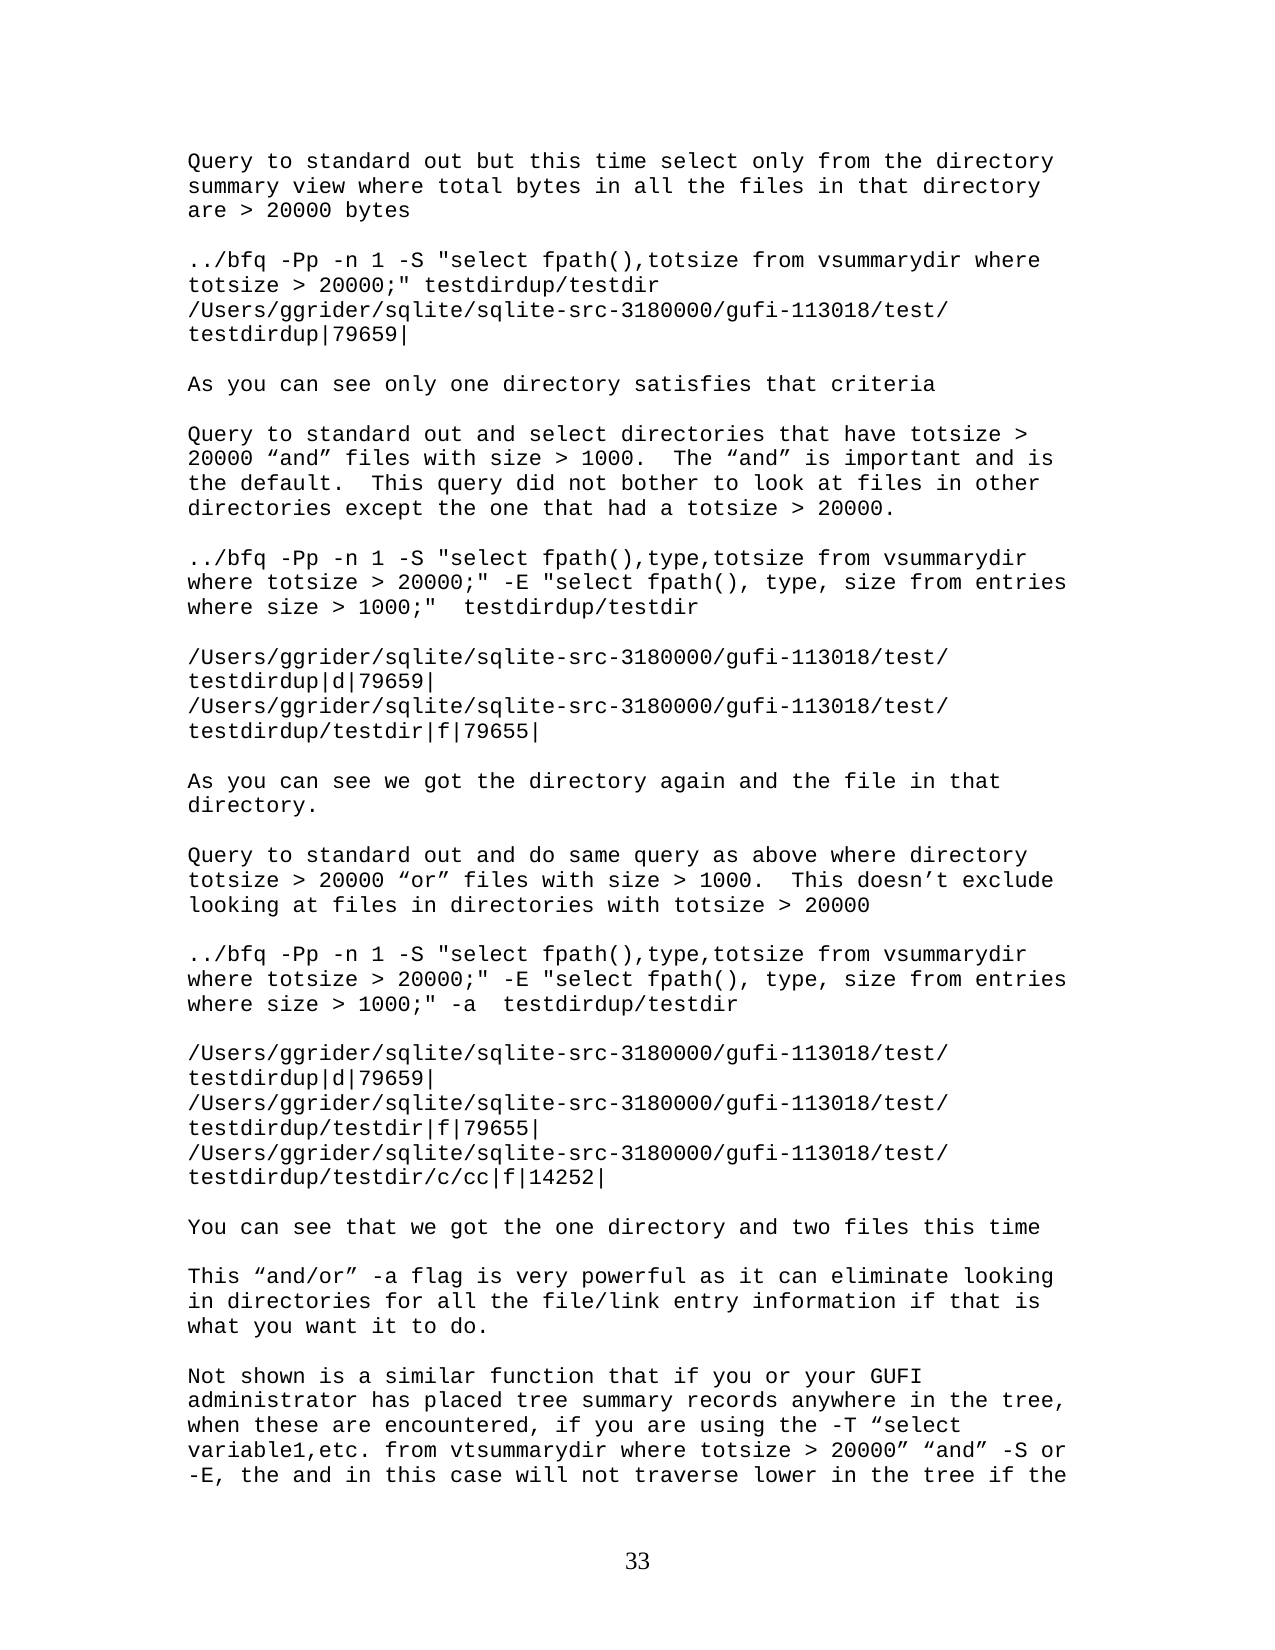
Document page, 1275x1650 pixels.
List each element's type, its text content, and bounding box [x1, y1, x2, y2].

text /Users/ggrider/sqlite/sqlite-src-3180000/gufi-113018/test/testdirdup/testdir|f|79655| [187, 695, 1087, 745]
text /Users/ggrider/sqlite/sqlite-src-3180000/gufi-113018/test/testdirdup|79659| [187, 299, 1087, 348]
text ../bfq -Pp -n 1 -S "select fpath(),type,totsize from vsummarydir where totsize > 20000;" -E "select fpath(), type, size from entries where size > 1000;" -a testdirdup/testdir [187, 943, 1087, 1018]
text As you can see we got the directory again and the file in that directory. [187, 770, 1087, 819]
text Query to standard out and select directories that have totsize > 20000 “and” files with size > 1000. The “and” is important and is the default. This query did not bother to look at files in other directories except the one that had a totsize > 20000. [187, 423, 1087, 522]
text ../bfq -Pp -n 1 -S "select fpath(),type,totsize from vsummarydir where totsize > 20000;" -E "select fpath(), type, size from entries where size > 1000;" testdirdup/testdir [187, 547, 1087, 621]
text /Users/ggrider/sqlite/sqlite-src-3180000/gufi-113018/test/testdirdup|d|79659| [187, 646, 1087, 695]
text Query to standard out and do same query as above where directory totsize > 20000 “or” files with size > 1000. This doesn’t exclude looking at files in directories with totsize > 20000 [187, 844, 1087, 918]
text As you can see only one directory satisfies that criteria [187, 373, 1087, 398]
text /Users/ggrider/sqlite/sqlite-src-3180000/gufi-113018/test/testdirdup/testdir/c/cc|f|14252| [187, 1142, 1087, 1191]
text Query to standard out but this time select only from the directory summary view where total bytes in all the files in that directory are > 20000 bytes [187, 150, 1087, 224]
text /Users/ggrider/sqlite/sqlite-src-3180000/gufi-113018/test/testdirdup|d|79659| [187, 1042, 1087, 1092]
text You can see that we got the one directory and two files this time [187, 1216, 1087, 1241]
text /Users/ggrider/sqlite/sqlite-src-3180000/gufi-113018/test/testdirdup/testdir|f|79655| [187, 1092, 1087, 1142]
text This “and/or” -a flag is very powerful as it can eliminate looking in directories for all the file/link entry information if that is what you want it to do. [187, 1266, 1087, 1340]
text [187, 1365, 1087, 1489]
text ../bfq -Pp -n 1 -S "select fpath(),totsize from vsummarydir where totsize > 20000;" testdirdup/testdir [187, 249, 1087, 299]
